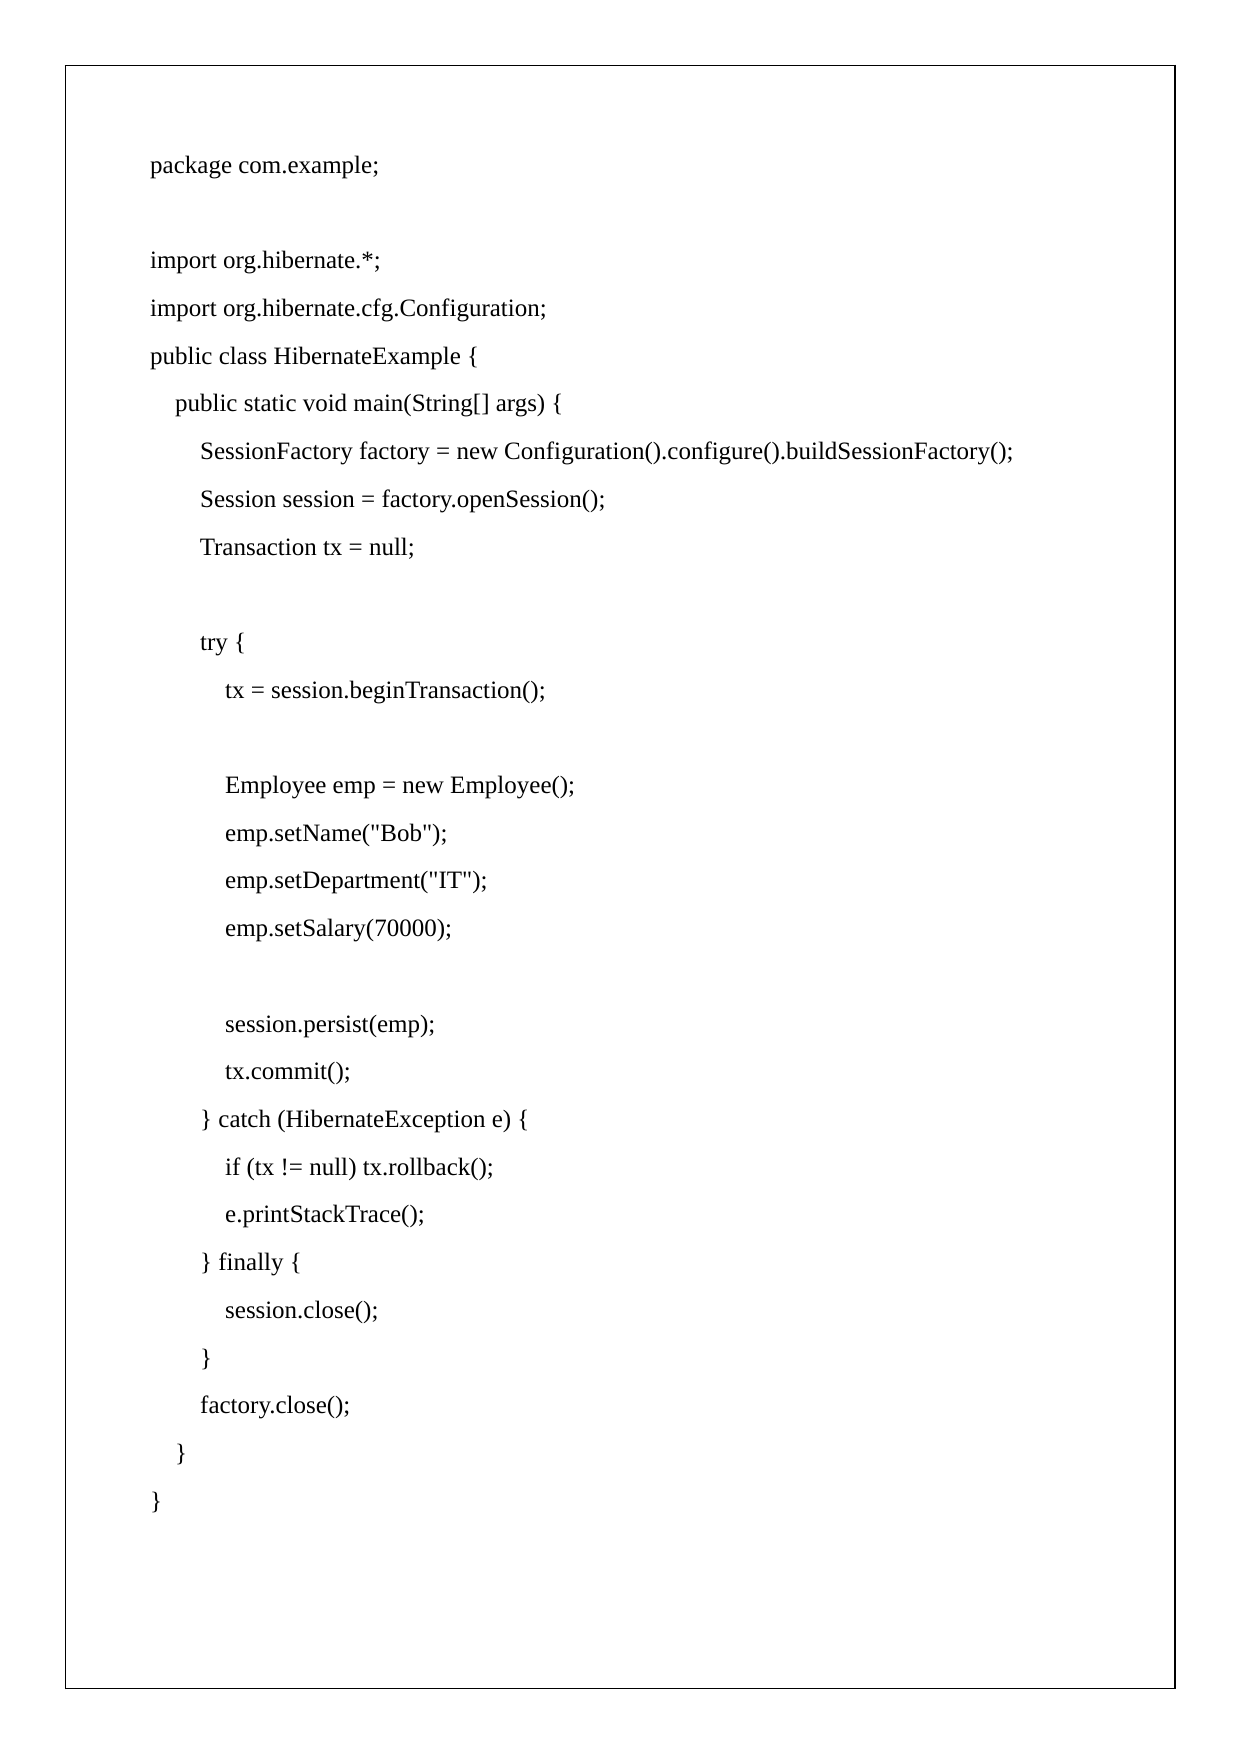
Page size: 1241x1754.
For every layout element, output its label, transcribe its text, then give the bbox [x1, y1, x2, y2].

text Session session = factory.openSession(); [150, 484, 1090, 513]
text session.close(); [150, 1295, 1090, 1324]
text Employee emp = new Employee(); [150, 770, 1090, 799]
text public class HibernateExample { [150, 341, 1090, 369]
text } finally { [150, 1247, 1090, 1276]
text try { [150, 627, 1090, 656]
text e.printStackTrace(); [150, 1199, 1090, 1228]
text session.persist(emp); [150, 1009, 1090, 1037]
text } [150, 1343, 1090, 1371]
text emp.setName("Bob"); [150, 818, 1090, 847]
text package com.example; [150, 150, 1090, 179]
text } [150, 1486, 1090, 1514]
text import org.hibernate.cfg.Configuration; [150, 293, 1090, 322]
text import org.hibernate.*; [150, 245, 1090, 274]
text Transaction tx = null; [150, 532, 1090, 560]
text } catch (HibernateException e) { [150, 1104, 1090, 1133]
text emp.setSalary(70000); [150, 913, 1090, 942]
text SessionFactory factory = new Configuration().configure().buildSessionFactory(); [150, 436, 1090, 465]
text tx.commit(); [150, 1056, 1090, 1085]
text public static void main(String[] args) { [150, 388, 1090, 417]
text if (tx != null) tx.rollback(); [150, 1152, 1090, 1181]
text factory.close(); [150, 1390, 1090, 1419]
text emp.setDepartment("IT"); [150, 866, 1090, 894]
text } [150, 1438, 1090, 1467]
text tx = session.beginTransaction(); [150, 675, 1090, 703]
